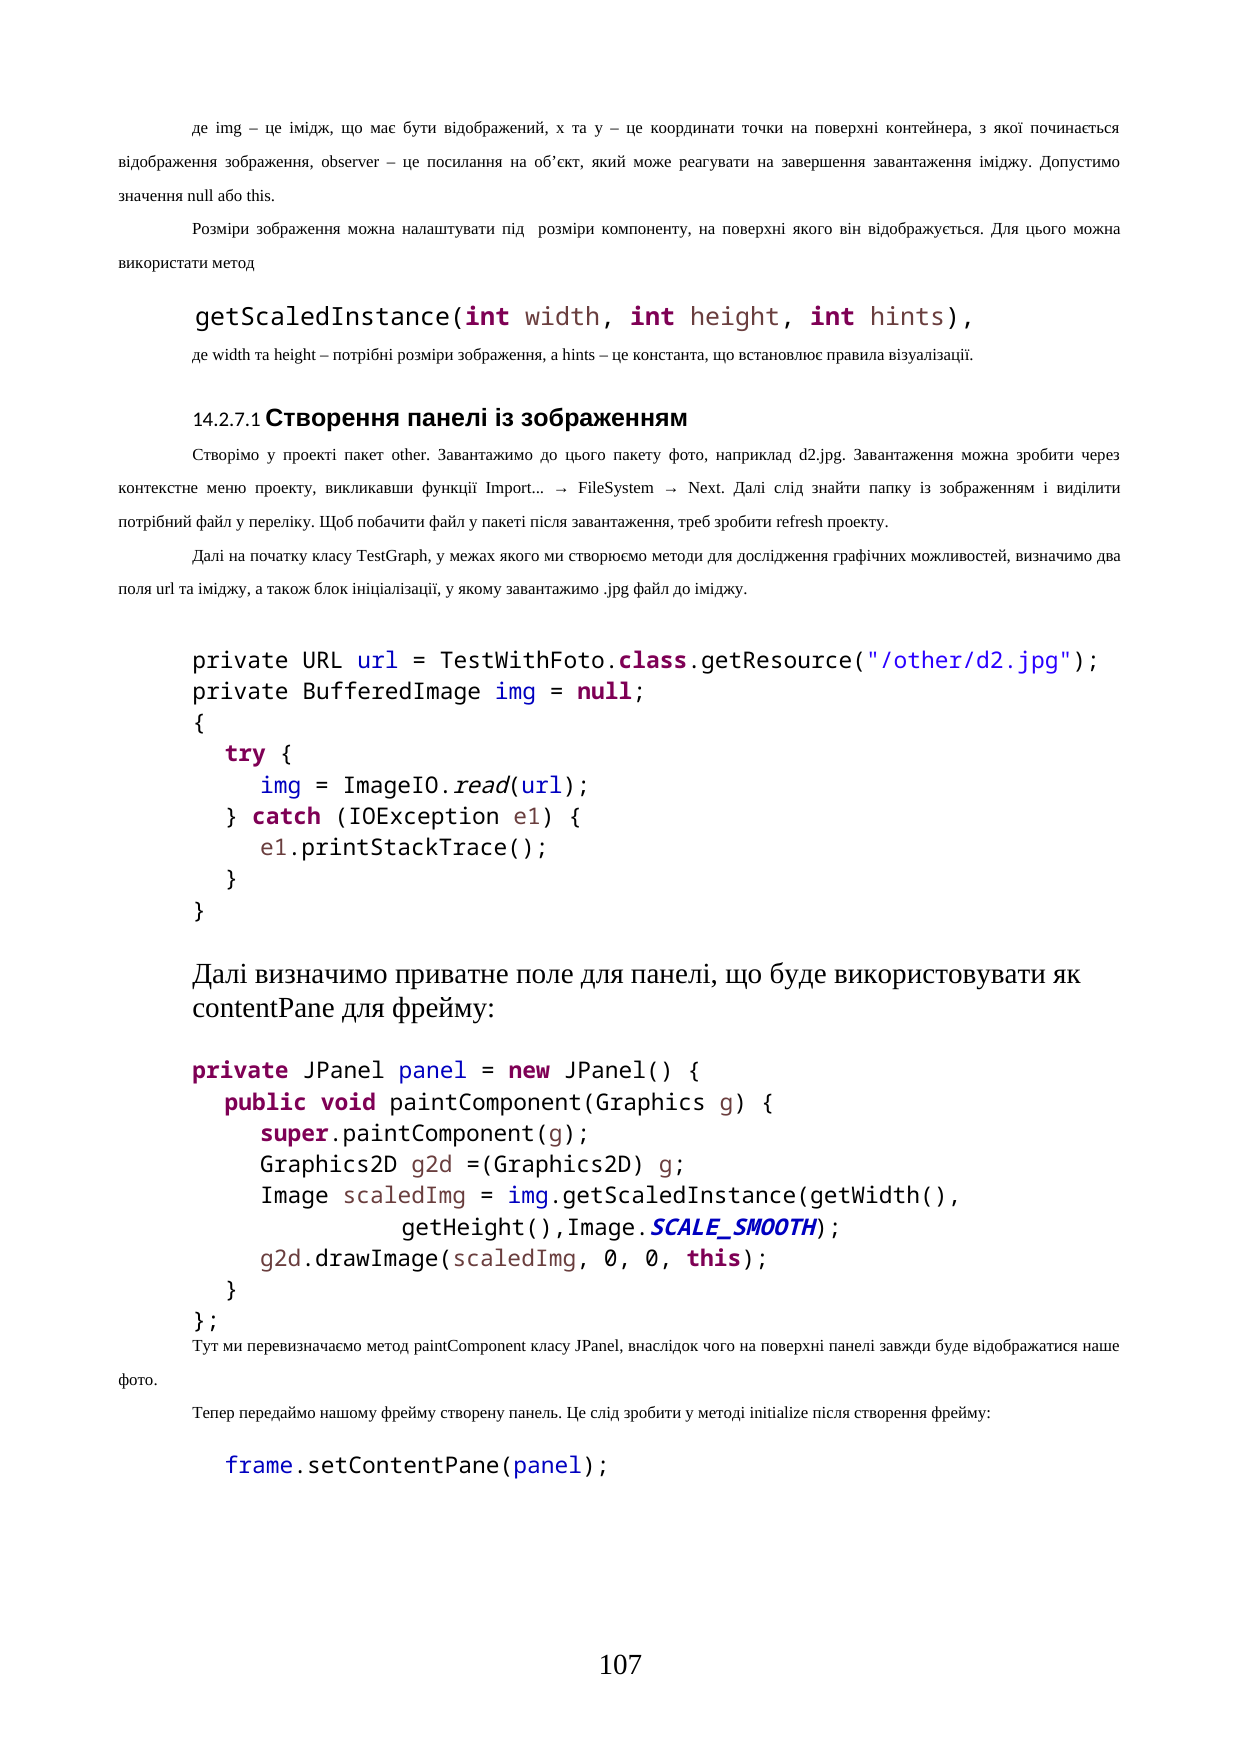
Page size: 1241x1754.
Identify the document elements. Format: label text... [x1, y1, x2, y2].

text Далі на початку класу TestGraph, у межах якого ми створюємо методи для дослідження графічних можливостей, визначимо два поля url та іміджу, а також блок ініціалізації, у якому завантажимо .jpg файл до іміджу. [118, 545, 1122, 612]
text }; [192, 1304, 1122, 1336]
text private URL url = TestWithFoto.class.getResource("/other/d2.jpg"); [192, 644, 1122, 675]
text getScaledInstance(int width, int height, int hints), [118, 298, 1122, 332]
text Створімо у проекті пакет other. Завантажимо до цього пакету фото, наприклад d2.jpg. Завантаження можна зробити через контекстне меню проекту, викликавши функції Import... → FileSystem → Next. Далі слід знайти папку із зображенням і виділити потрібний файл у переліку. Щоб побачити файл у пакеті після завантаження, треб зробити refresh проекту. [118, 445, 1122, 545]
text g2d.drawImage(scaledImg, 0, 0, this); [192, 1242, 1122, 1273]
text frame.setContentPane(panel); [189, 1449, 1122, 1480]
text Тут ми перевизначаємо метод paintComponent класу JPanel, внаслідок чого на поверхні панелі завжди буде відображатися наше фото. [118, 1336, 1122, 1403]
text Image scaledImg = img.getScaledInstance(getWidth(), [192, 1179, 1122, 1211]
text Далі визначимо приватне поле для панелі, що буде використовувати як contentPane для фрейму: [192, 956, 1122, 1023]
text super.paintComponent(g); [192, 1117, 1122, 1148]
text { [192, 706, 1122, 737]
text Розміри зображення можна налаштувати під розміри компоненту, на поверхні якого він відображується. Для цього можна використати метод [118, 219, 1122, 286]
text e1.printStackTrace(); [192, 831, 1122, 862]
text private BufferedImage img = null; [192, 675, 1122, 706]
text } [192, 894, 1122, 925]
text try { [192, 737, 1122, 769]
text Graphics2D g2d =(Graphics2D) g; [192, 1148, 1122, 1179]
text img = ImageIO.read(url); [192, 769, 1122, 800]
text } [192, 1273, 1122, 1304]
text } catch (IOException e1) { [192, 800, 1122, 831]
subtitle Створення панелі із зображенням [192, 403, 1039, 432]
text private JPanel panel = new JPanel() { [192, 1054, 1122, 1086]
text Тепер передаймо нашому фрейму створену панель. Це слід зробити у методі initialize після створення фрейму: [118, 1403, 1122, 1436]
text } [192, 862, 1122, 894]
text getHeight(),Image.SCALE_SMOOTH); [192, 1211, 1122, 1242]
text де img – це імідж, що має бути відображений, x та y – це координати точки на поверхні контейнера, з якої починається відображення зображення, observer – це посилання на об’єкт, який може реагувати на завершення завантаження іміджу. Допустимо значення null або this. [118, 118, 1122, 219]
text де width та height – потрібні розміри зображення, а hints – це константа, що встановлює правила візуалізації. [118, 345, 1122, 378]
text public void paintComponent(Graphics g) { [192, 1086, 1122, 1117]
